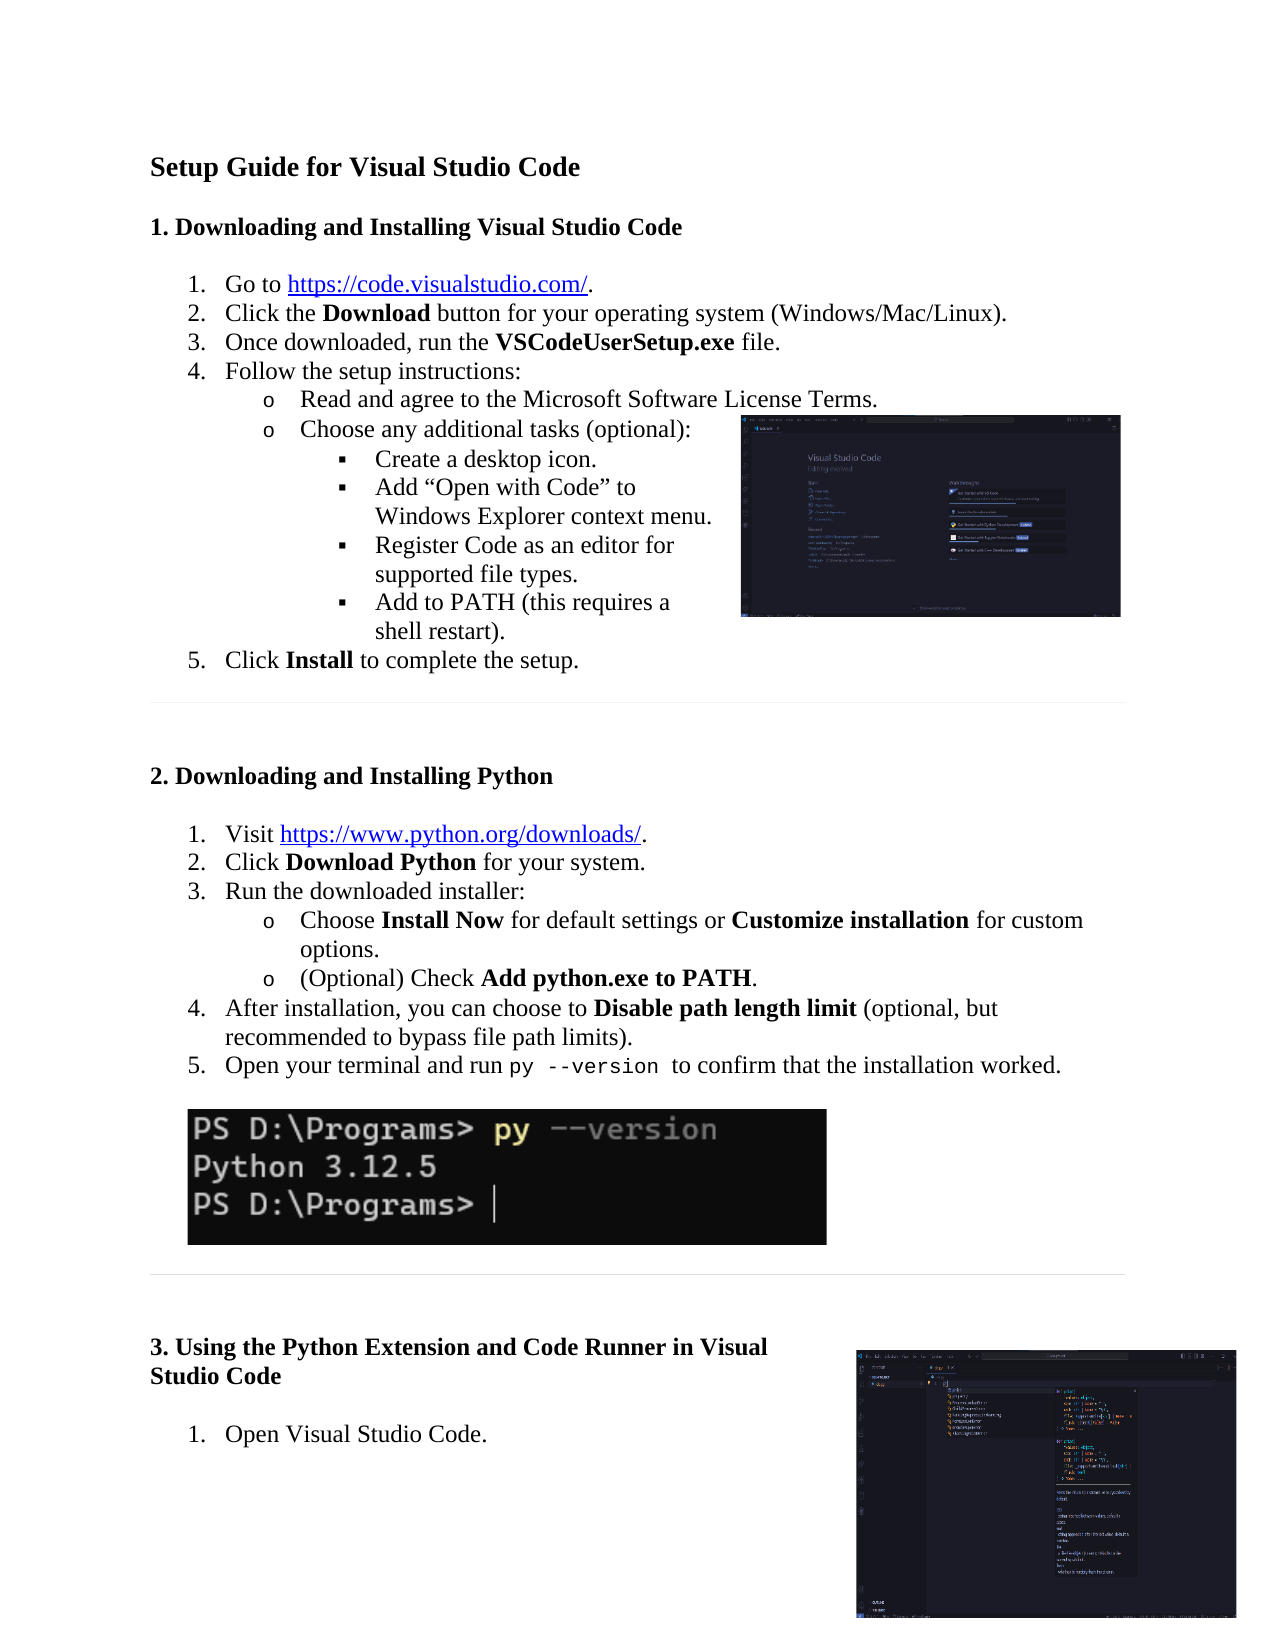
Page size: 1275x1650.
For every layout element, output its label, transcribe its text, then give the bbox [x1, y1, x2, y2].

list Create a desktop icon. [337, 444, 739, 472]
picture [187, 1109, 827, 1245]
list After installation, you can choose to Disable path length limit (optional, but recommended to bypass file path limits). [187, 993, 1125, 1050]
text 1. Downloading and Installing Visual Studio Code [150, 212, 1125, 240]
picture [739, 415, 1121, 616]
list Open Visual Studio Code. [187, 1419, 855, 1447]
list Once downloaded, run the VSCodeUserSetup.exe file. [187, 327, 1125, 356]
list Click the Download button for your operating system (Windows/Mac/Linux). [187, 298, 1125, 327]
text 3. Using the Python Extension and Code Runner in Visual Studio Code [150, 1332, 1125, 1389]
list Click Install to complete the setup. [187, 645, 1125, 674]
list Run the downloaded installer: [187, 876, 1125, 905]
list Follow the setup instructions: [187, 356, 1125, 384]
list Register Code as an editor for supported file types. [337, 530, 739, 587]
list Add to PATH (this requires a shell restart). [337, 587, 1125, 645]
list Choose any additional tasks (optional): [262, 414, 1125, 444]
list (Optional) Check Add python.exe to PATH. [262, 963, 1125, 993]
list Choose Install Now for default settings or Customize installation for custom options. [262, 905, 1125, 963]
list Add “Open with Code” to Windows Explorer context menu. [337, 472, 739, 530]
list Visit https://www.python.org/downloads/. [187, 819, 1125, 847]
picture [855, 1350, 1237, 1616]
text Setup Guide for Visual Studio Code [150, 150, 1125, 182]
list Click Download Python for your system. [187, 847, 1125, 876]
list Read and agree to the Microsoft Software License Terms. [262, 384, 1125, 414]
list Open your terminal and run py --version to confirm that the installation worked. [187, 1050, 1125, 1080]
list Go to https://code.visualstudio.com/. [187, 269, 1125, 298]
text 2. Downloading and Installing Python [150, 761, 1125, 789]
